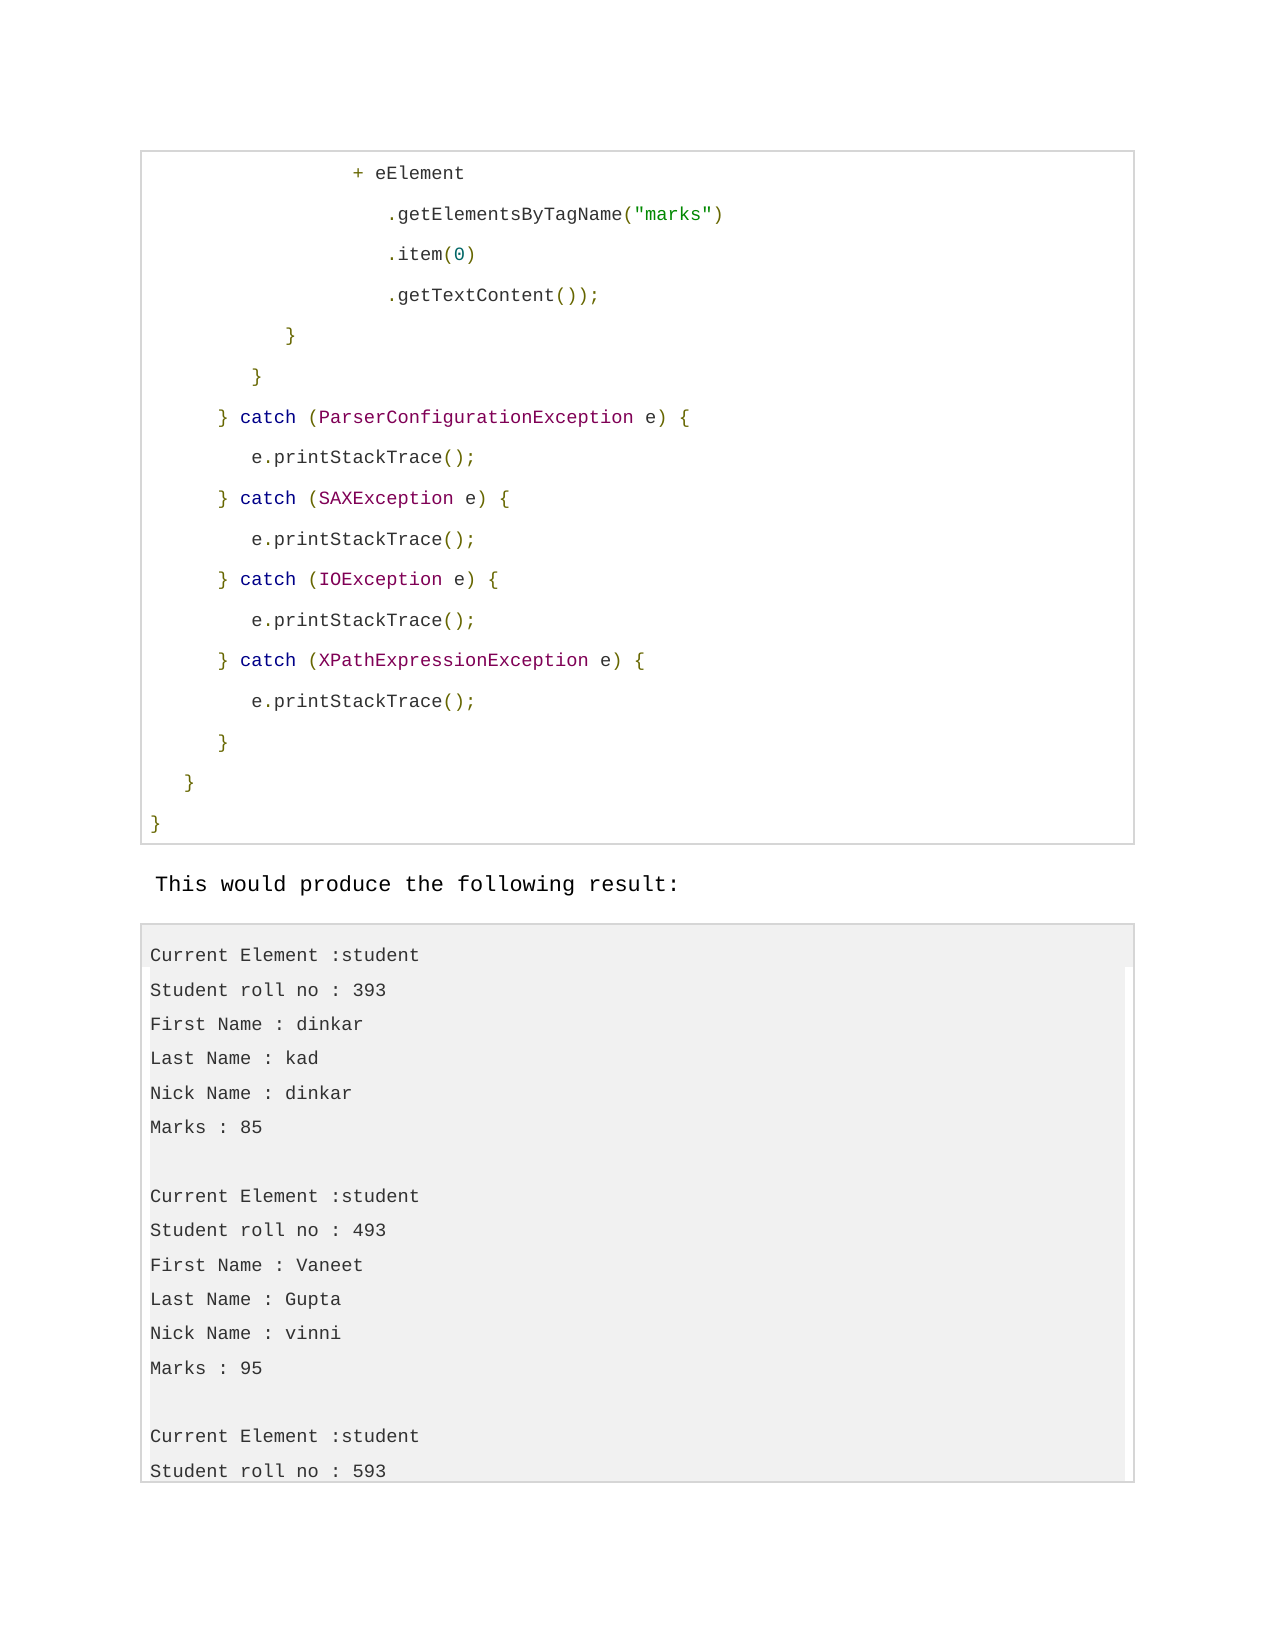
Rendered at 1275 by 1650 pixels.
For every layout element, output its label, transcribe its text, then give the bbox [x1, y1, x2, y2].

text } [142, 719, 1133, 754]
text .getTextContent()); [142, 272, 1133, 307]
text Marks : 85 [150, 1105, 1125, 1139]
text Marks : 95 [150, 1345, 1125, 1380]
text } catch (SAXException e) { [142, 475, 1133, 510]
text } catch (ParserConfigurationException e) { [142, 394, 1133, 429]
text + eElement [142, 152, 1133, 185]
text Last Name : Gupta [150, 1277, 1125, 1311]
text } [142, 353, 1133, 388]
text e.printStackTrace(); [142, 516, 1133, 551]
text Nick Name : vinni [150, 1311, 1125, 1345]
text Current Element :student [142, 925, 1133, 967]
text } [142, 759, 1133, 794]
text First Name : dinkar [150, 1002, 1125, 1036]
text } [142, 800, 1133, 843]
text .item(0) [142, 231, 1133, 266]
text e.printStackTrace(); [142, 678, 1133, 713]
text } catch (XPathExpressionException e) { [142, 637, 1133, 672]
text Student roll no : 393 [150, 967, 1125, 1002]
text } [142, 312, 1133, 347]
text Student roll no : 493 [150, 1208, 1125, 1242]
text e.printStackTrace(); [142, 597, 1133, 632]
text Current Element :student [150, 1414, 1125, 1448]
text Current Element :student [150, 1173, 1125, 1208]
text } catch (IOException e) { [142, 556, 1133, 591]
text Student roll no : 593 [150, 1448, 1125, 1481]
text This would produce the following result: [155, 860, 1120, 898]
text First Name : Vaneet [150, 1242, 1125, 1277]
text .getElementsByTagName("marks") [142, 191, 1133, 226]
text Nick Name : dinkar [150, 1070, 1125, 1105]
text e.printStackTrace(); [142, 434, 1133, 469]
text Last Name : kad [150, 1036, 1125, 1070]
